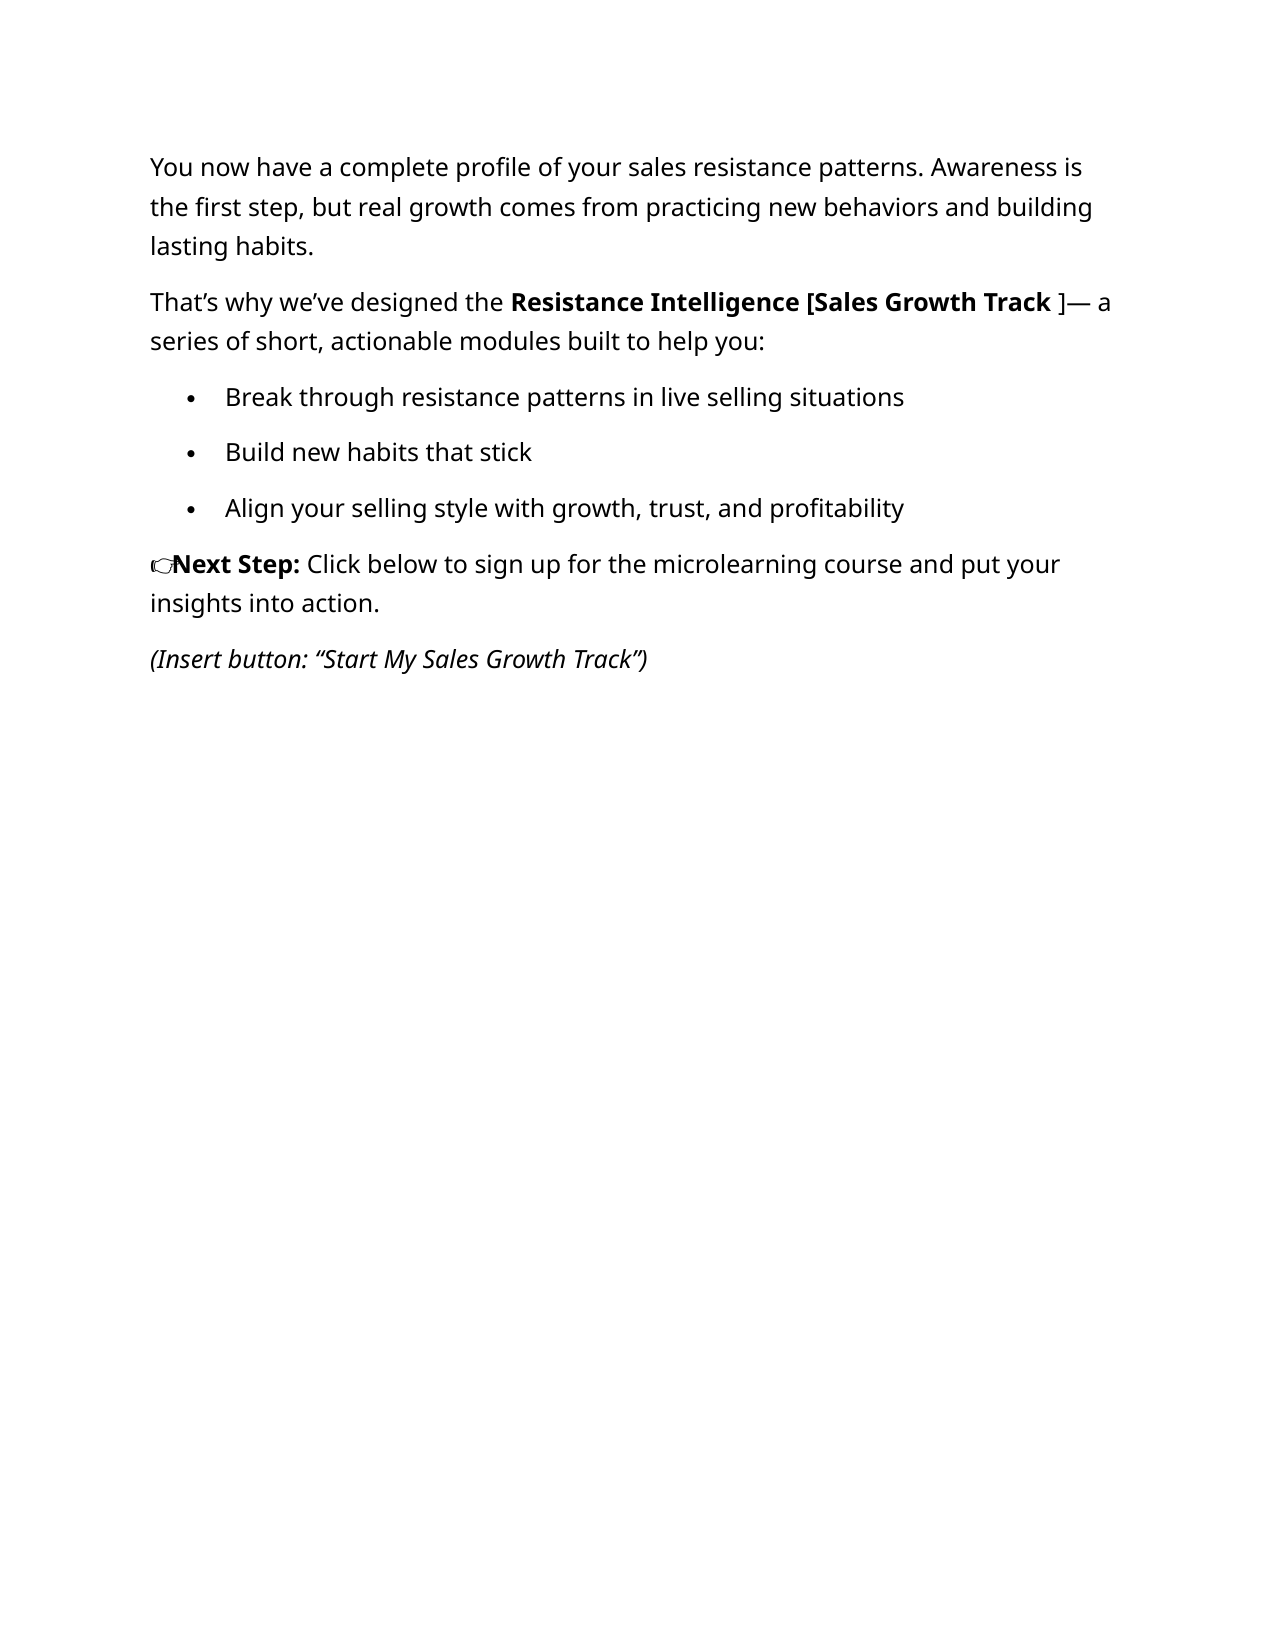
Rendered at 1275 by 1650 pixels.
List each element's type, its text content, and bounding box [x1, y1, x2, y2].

text You now have a complete profile of your sales resistance patterns. Awareness is the first step, but real growth comes from practicing new behaviors and building lasting habits. [150, 150, 1125, 262]
list Break through resistance patterns in live selling situations [187, 379, 1125, 413]
text (Insert button: “Start My Sales Growth Track”) [150, 642, 1125, 676]
text That’s why we’ve designed the Resistance Intelligence [Sales Growth Track ]— a series of short, actionable modules built to help you: [150, 284, 1125, 357]
list Align your selling style with growth, trust, and profitability [187, 491, 1125, 525]
list Build new habits that stick [187, 435, 1125, 469]
text 👉 Next Step: Click below to sign up for the microlearning course and put your insights into action. [150, 547, 1125, 620]
